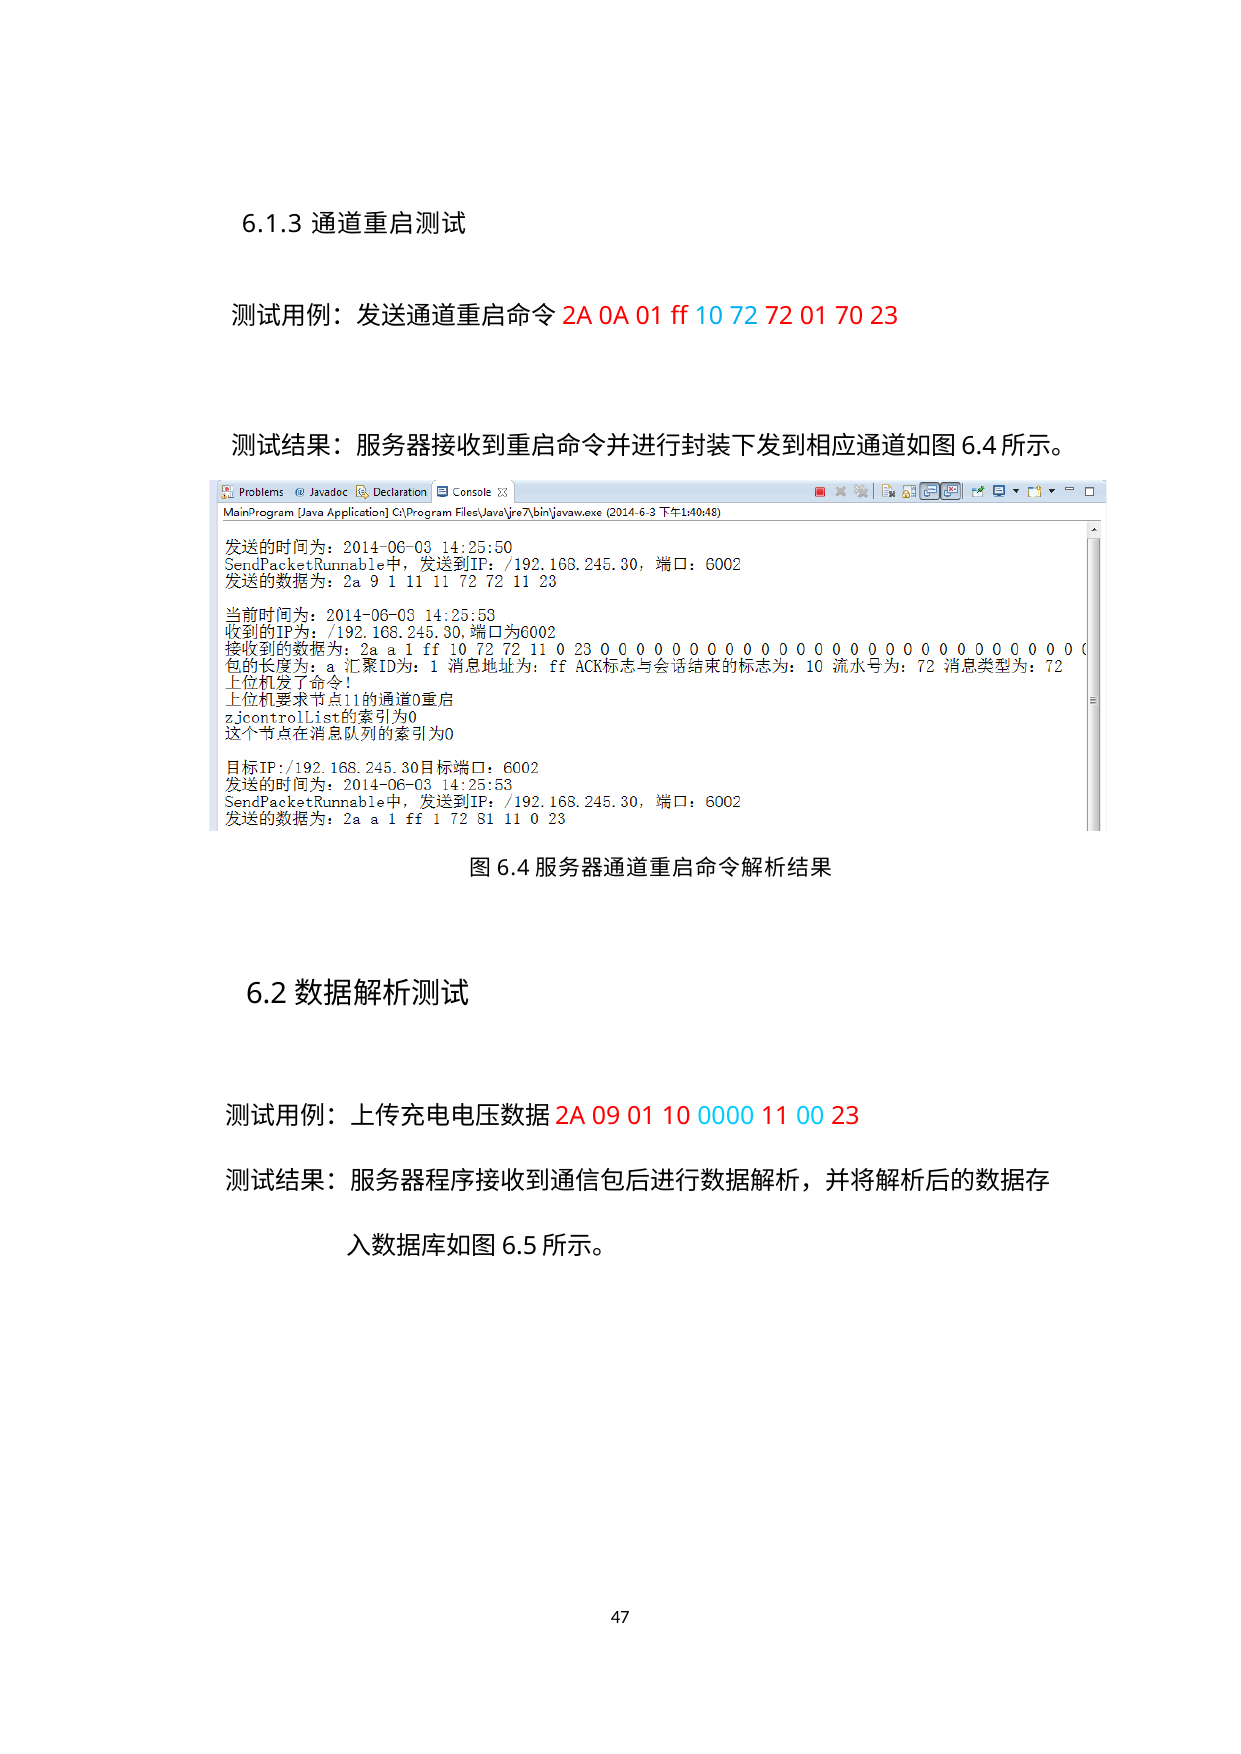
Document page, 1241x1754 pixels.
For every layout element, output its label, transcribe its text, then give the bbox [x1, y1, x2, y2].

subtitle 6.2 数据解析测试 [187, 958, 1053, 1023]
text 测试用例：上传充电电压数据2A 09 01 10 0000 11 00 23 [187, 1081, 1053, 1146]
text 测试结果：服务器接收到重启命令并进行封装下发到相应通道如图6.4所示。 [187, 411, 1053, 476]
list 6.1.3 通道重启测试 [187, 189, 1053, 254]
text 测试结果：服务器程序接收到通信包后进行数据解析，并将解析后的数据存入数据库如图6.5所示。 [225, 1146, 1053, 1276]
picture [209, 480, 1107, 831]
text 测试用例：发送通道重启命令 2A 0A 01 ff 10 72 72 01 70 23 [187, 281, 1053, 346]
